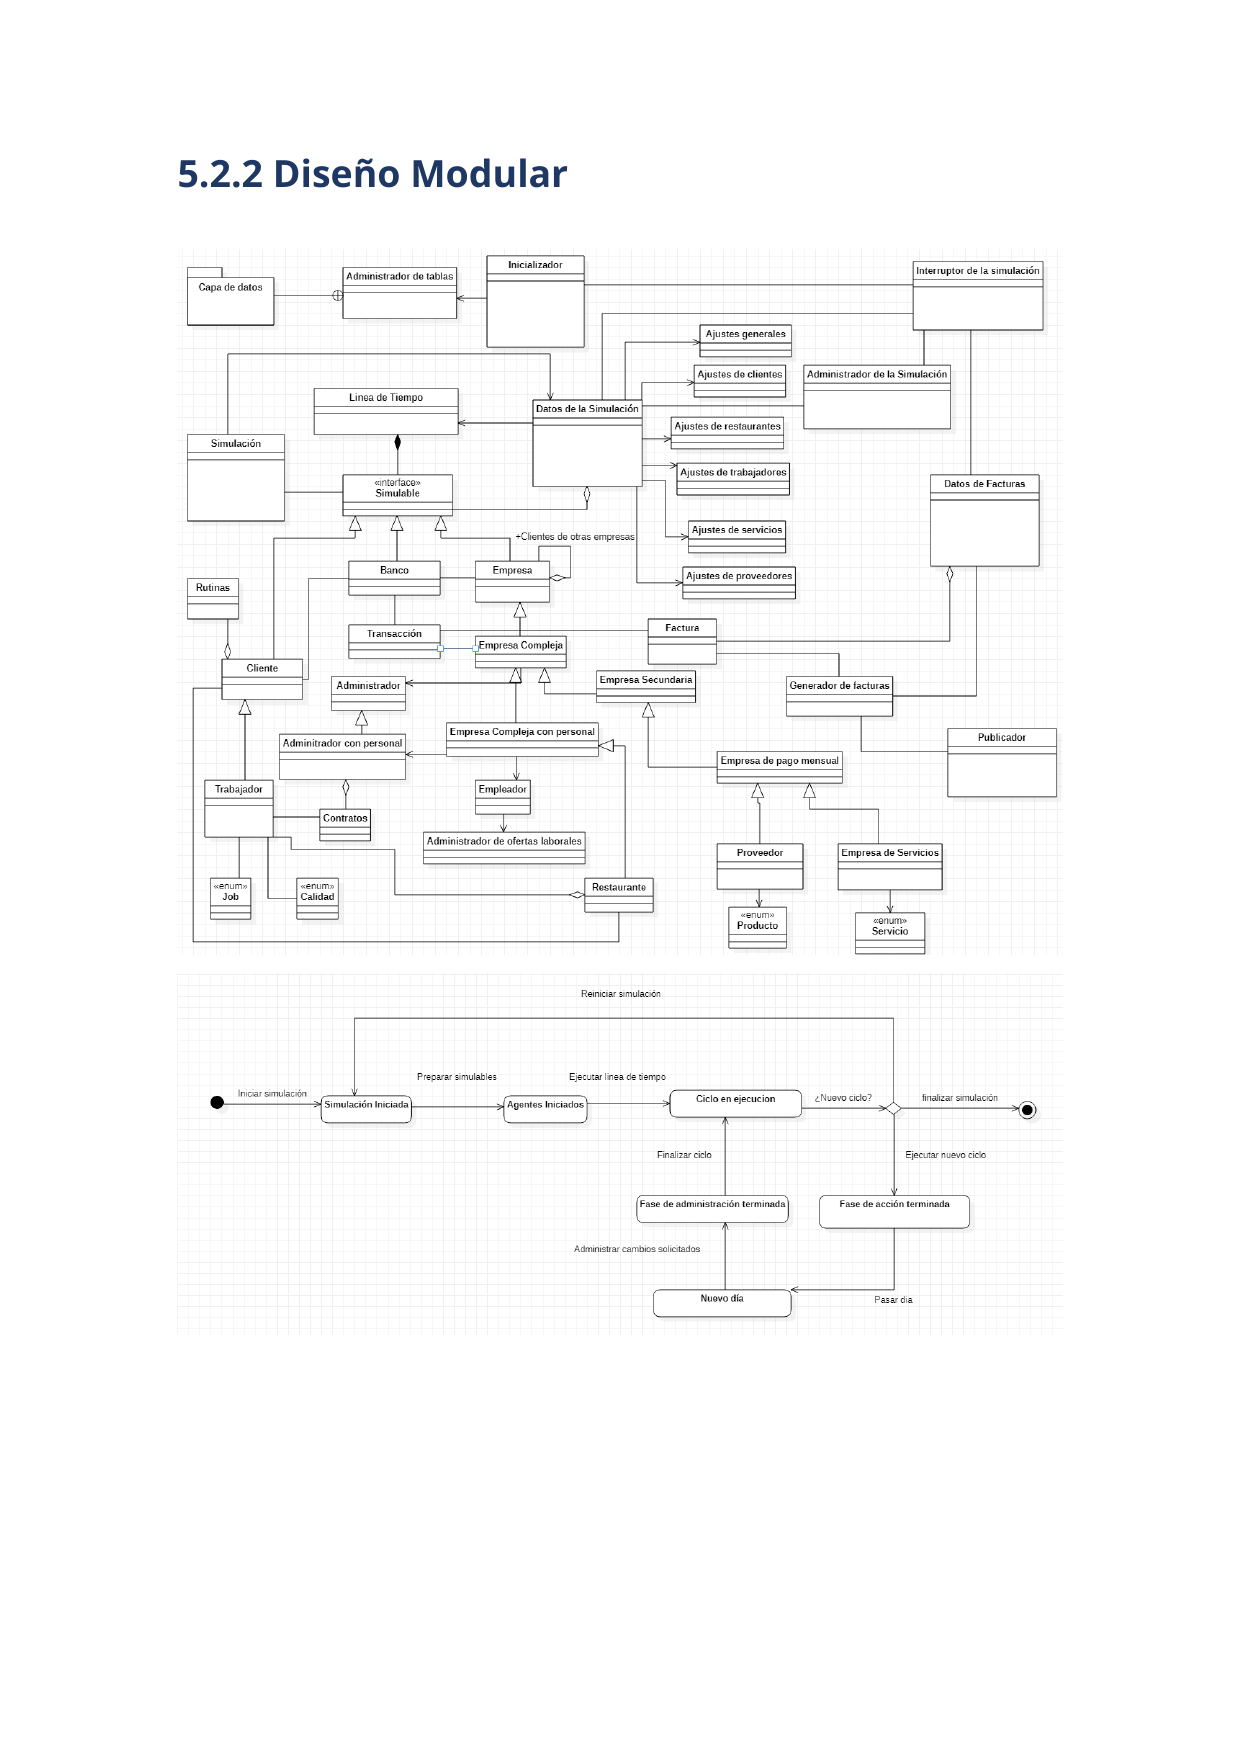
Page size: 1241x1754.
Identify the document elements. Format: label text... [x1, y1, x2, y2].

picture [177, 249, 1063, 955]
subtitle 5.2.2 Diseño Modular [177, 148, 1063, 199]
picture [177, 973, 1063, 1335]
